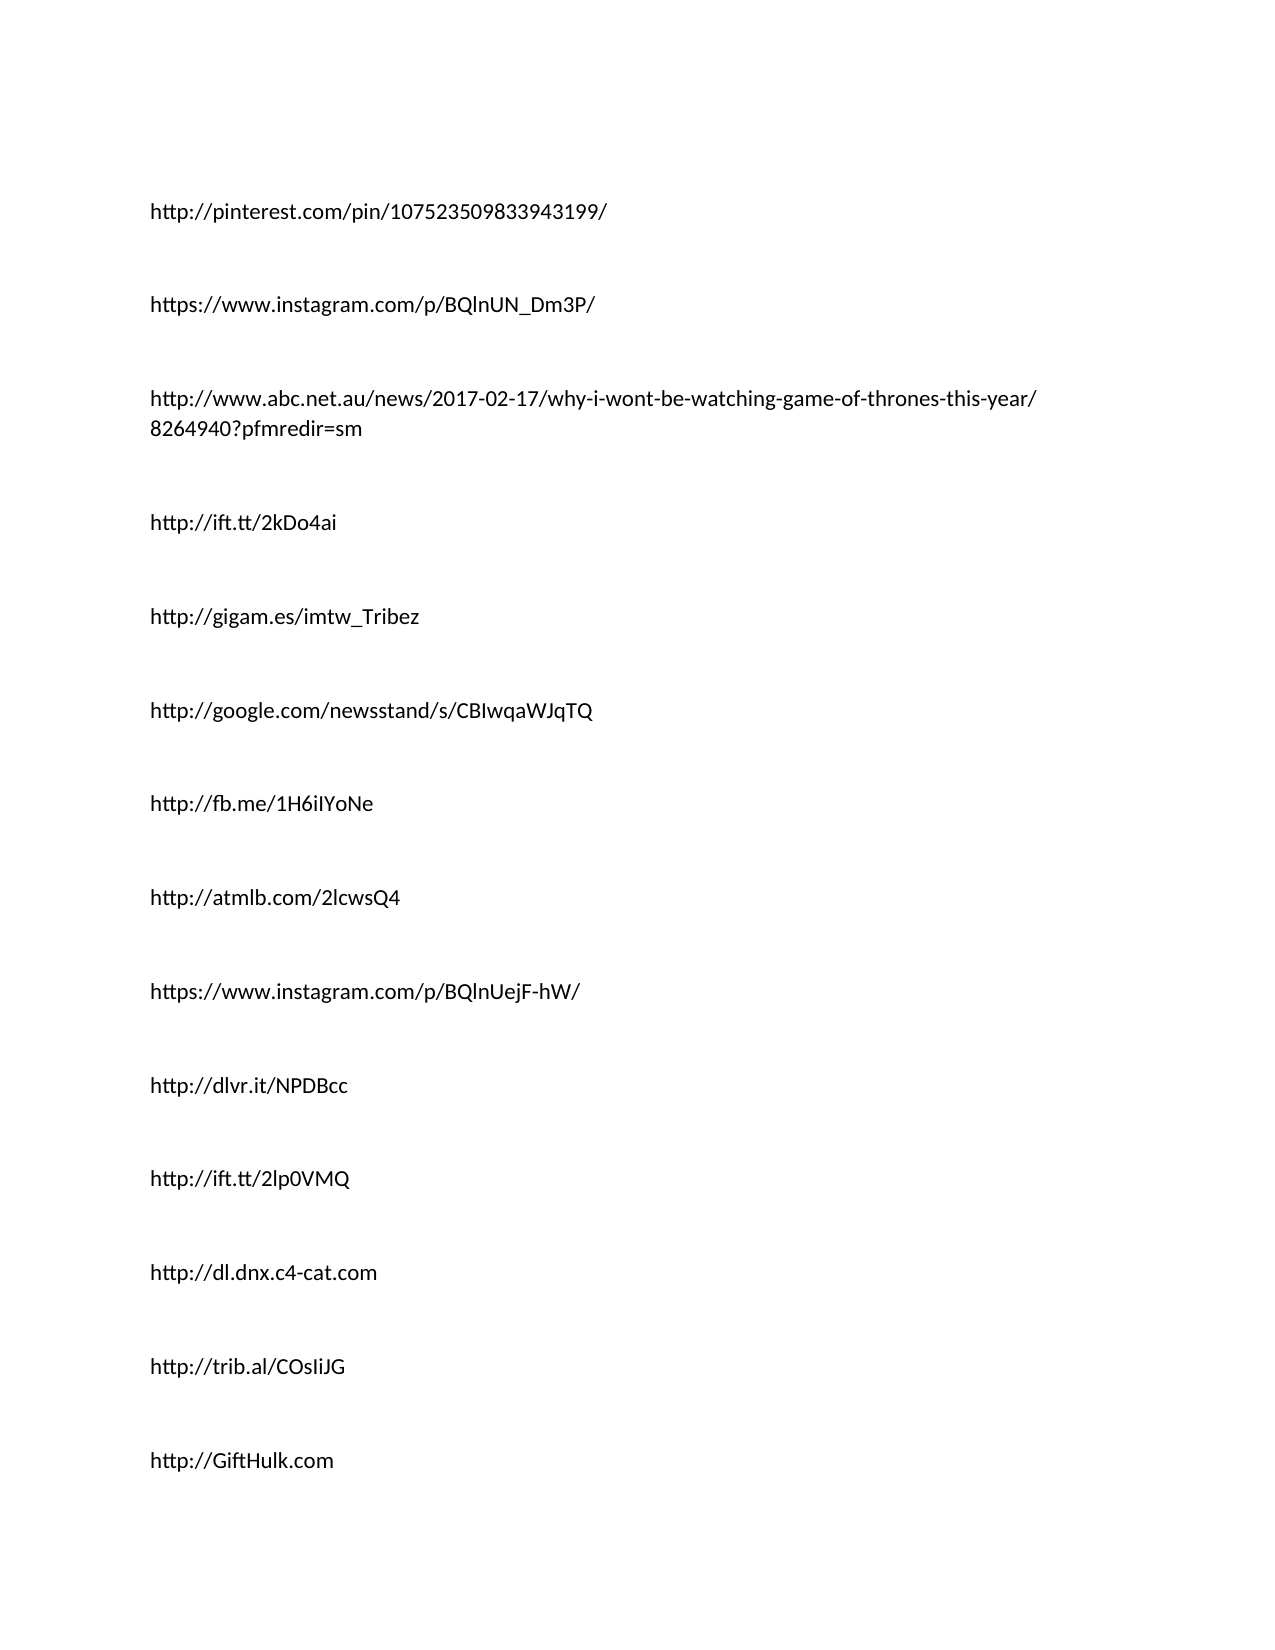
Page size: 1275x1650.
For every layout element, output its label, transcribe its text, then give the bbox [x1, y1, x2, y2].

text http://fb.me/1H6iIYoNe [150, 789, 1125, 818]
text http://ift.tt/2kDo4ai [150, 508, 1125, 536]
text http://gigam.es/imtw_Tribez [150, 602, 1125, 630]
text http://ift.tt/2lp0VMQ [150, 1164, 1125, 1193]
text http://trib.al/COsIiJG [150, 1352, 1125, 1380]
text http://dl.dnx.c4-cat.com [150, 1258, 1125, 1286]
text http://atmlb.com/2lcwsQ4 [150, 883, 1125, 911]
text https://www.instagram.com/p/BQlnUN_Dm3P/ [150, 291, 1125, 319]
text http://www.abc.net.au/news/2017-02-17/why-i-wont-be-watching-game-of-thrones-this-year/8264940?pfmredir=sm [150, 384, 1125, 443]
text http://pinterest.com/pin/107523509833943199/ [150, 197, 1125, 225]
text http://GiftHulk.com [150, 1446, 1125, 1474]
text http://dlvr.it/NPDBcc [150, 1071, 1125, 1099]
text https://www.instagram.com/p/BQlnUejF-hW/ [150, 977, 1125, 1005]
text http://google.com/newsstand/s/CBIwqaWJqTQ [150, 696, 1125, 724]
